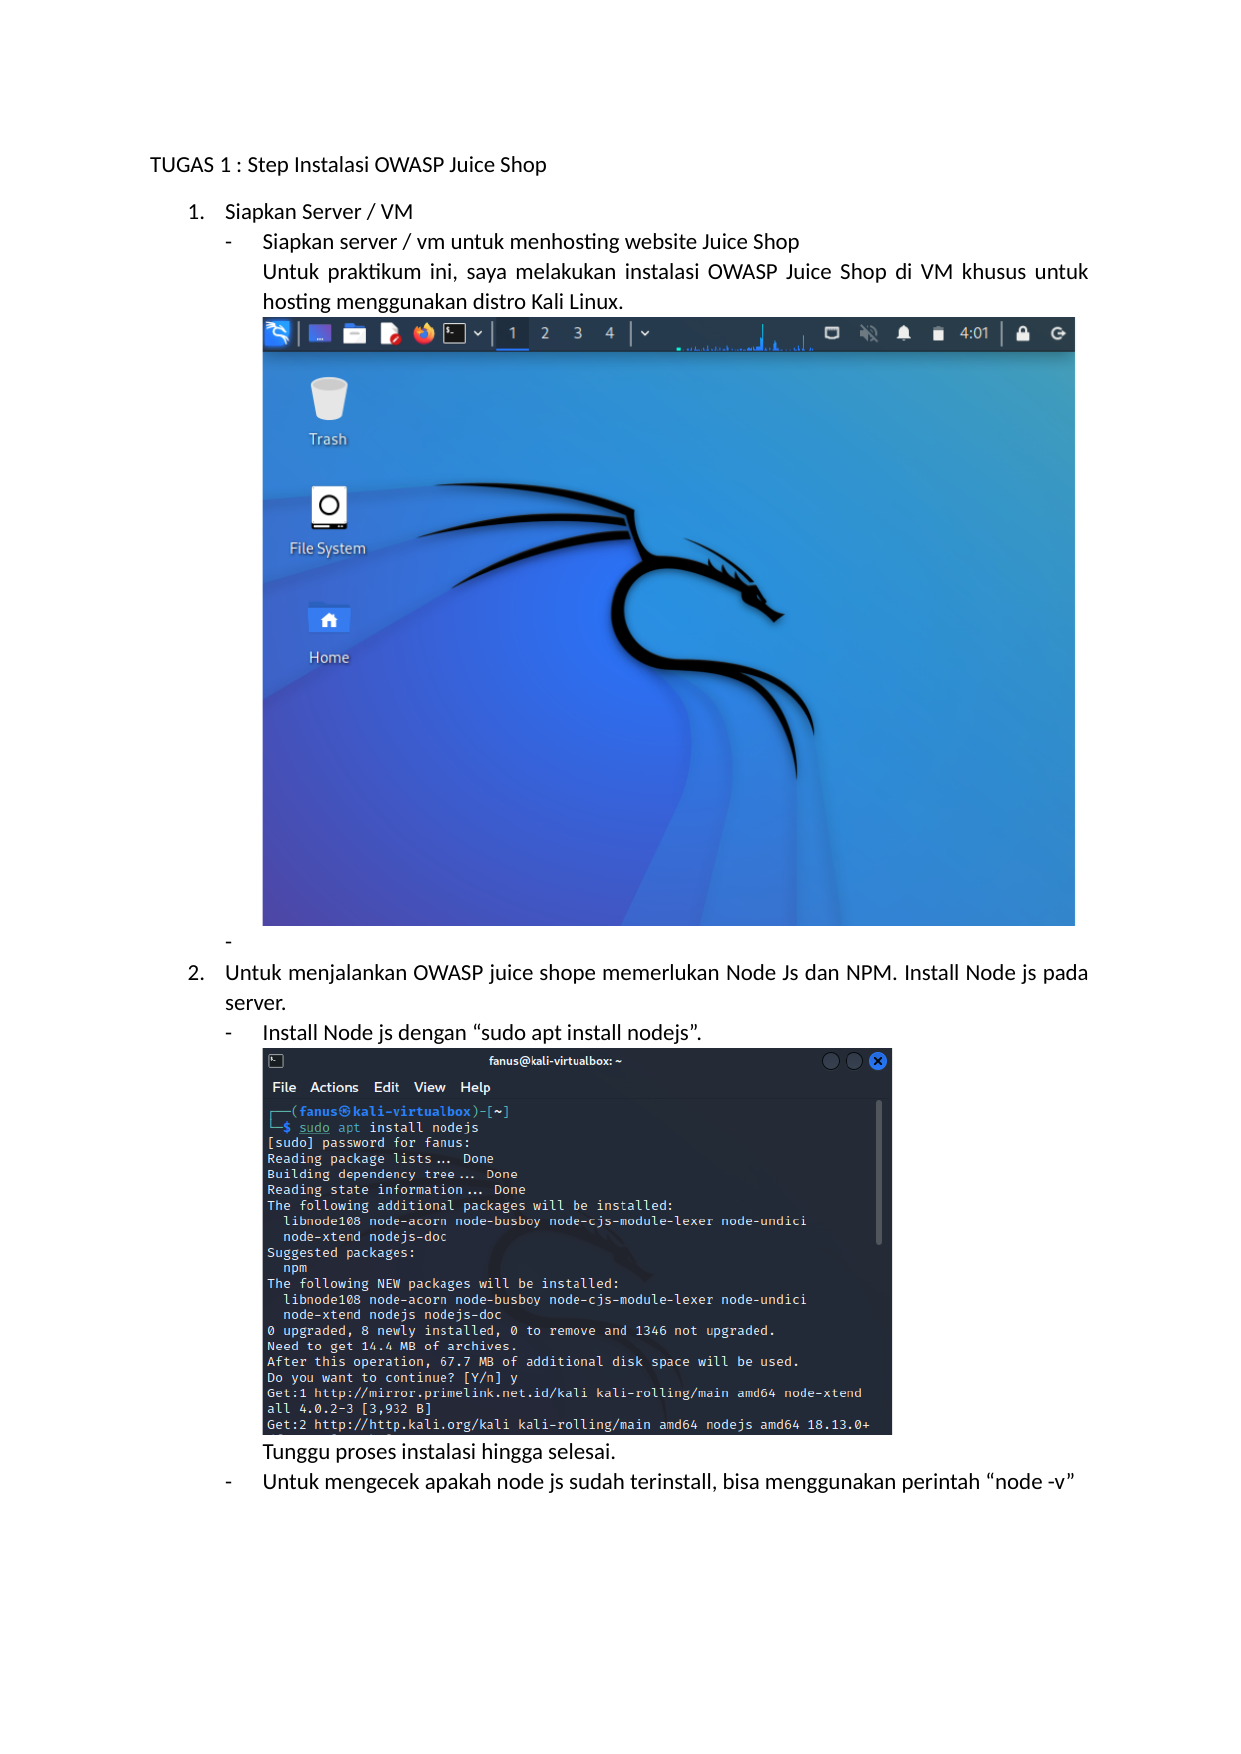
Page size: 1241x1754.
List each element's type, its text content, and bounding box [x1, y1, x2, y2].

picture [262, 317, 1077, 926]
picture [262, 1048, 893, 1435]
list Tunggu proses instalasi hingga selesai. [262, 1437, 1090, 1465]
list Untuk mengecek apakah node js sudah terinstall, bisa menggunakan perintah “node -v” [225, 1467, 1090, 1495]
list Install Node js dengan “sudo apt install nodejs”. [225, 1018, 1090, 1046]
list Siapkan server / vm untuk menhosting website Juice Shop [225, 227, 1090, 255]
list Untuk menjalankan OWASP juice shope memerlukan Node Js dan NPM. Install Node js pada server. [187, 958, 1090, 1016]
text TUGAS 1 : Step Instalasi OWASP Juice Shop [150, 150, 1090, 178]
list Untuk praktikum ini, saya melakukan instalasi OWASP Juice Shop di VM khusus untuk hosting menggunakan distro Kali Linux. [262, 257, 1090, 316]
list Siapkan Server / VM [187, 197, 1090, 225]
